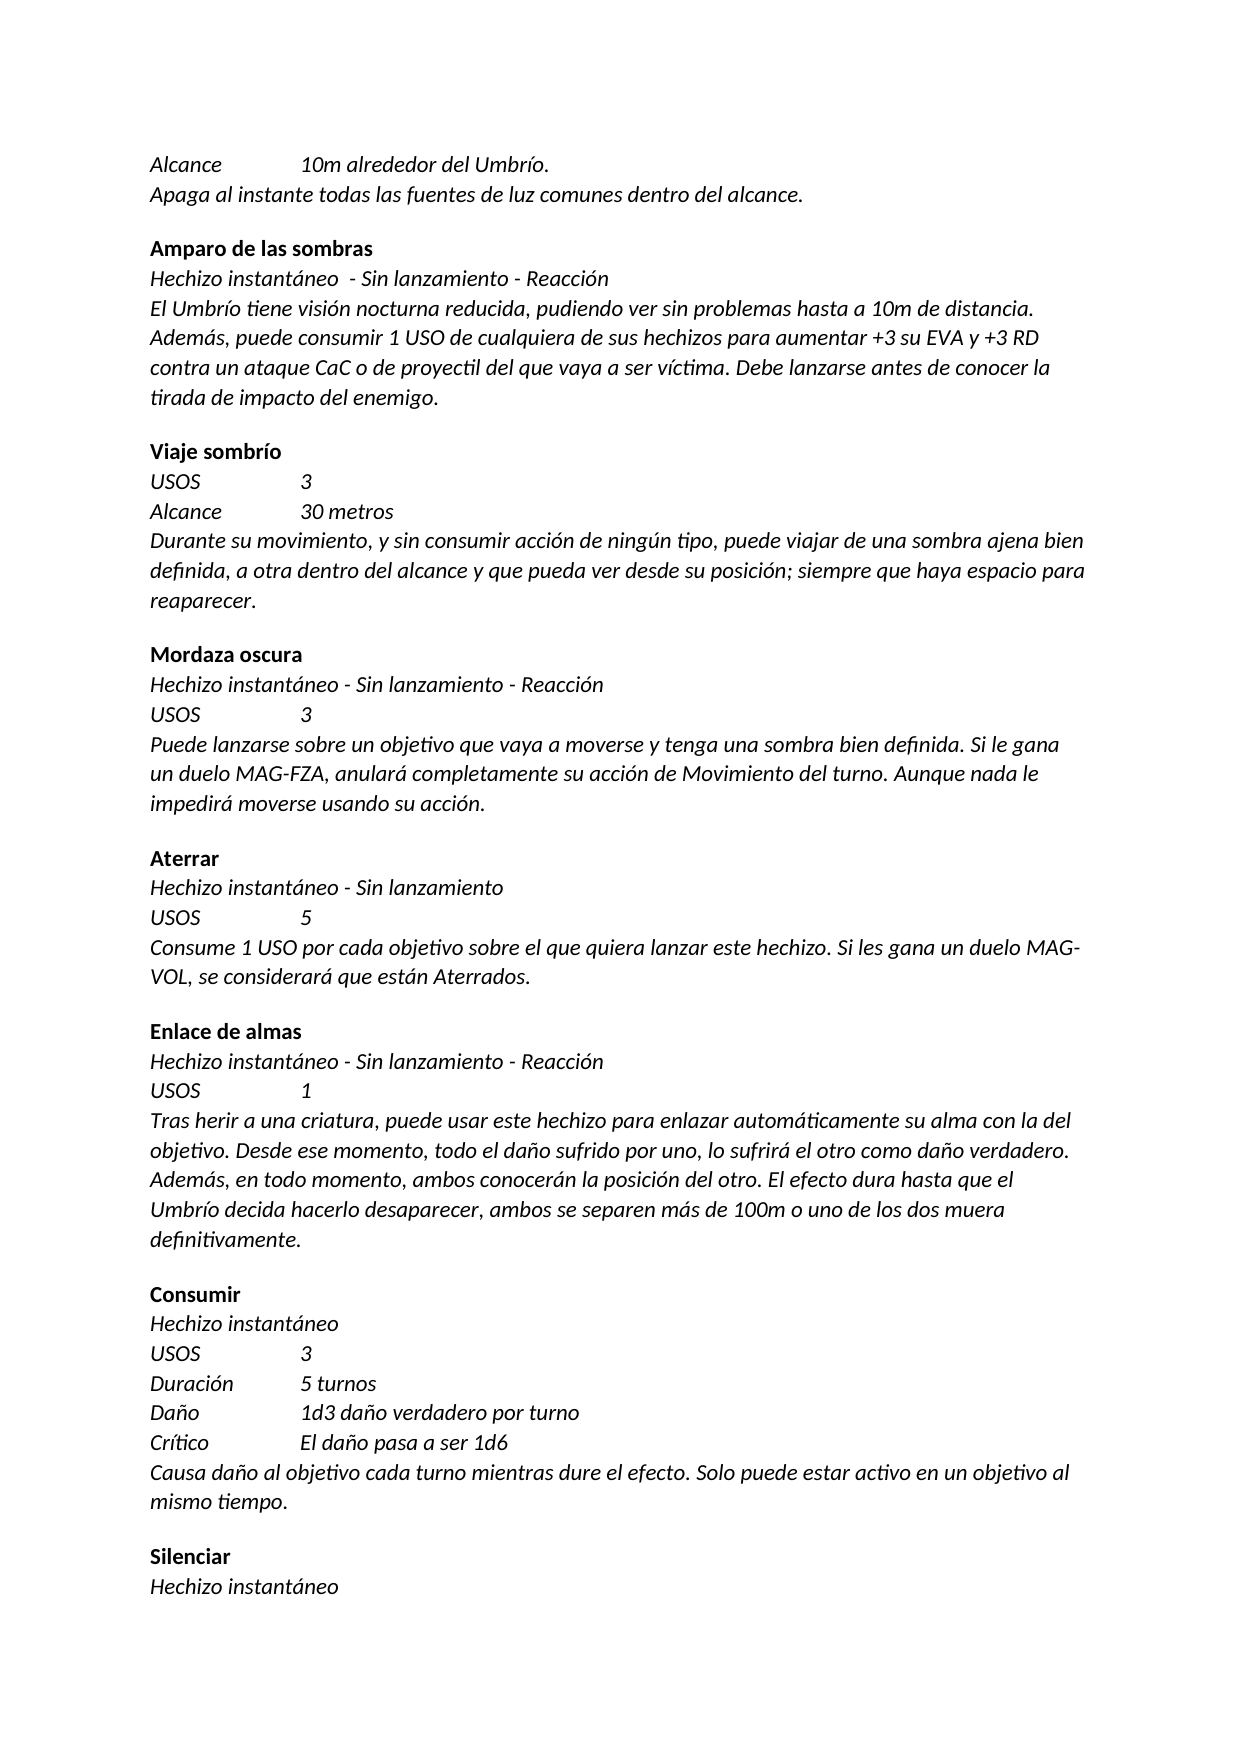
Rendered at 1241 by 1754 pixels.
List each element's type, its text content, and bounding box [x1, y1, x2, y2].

text Amparo de las sombras Hechizo instantáneo - Sin lanzamiento - Reacción El Umbrío tiene visión nocturna reducida, pudiendo ver sin problemas hasta a 10m de distancia. Además, puede consumir 1 USO de cualquiera de sus hechizos para aumentar +3 su EVA y +3 RD contra un ataque CaC o de proyectil del que vaya a ser víctima. Debe lanzarse antes de conocer la tirada de impacto del enemigo. [150, 234, 1090, 411]
text Mordaza oscura Hechizo instantáneo - Sin lanzamiento - Reacción USOS 3 Puede lanzarse sobre un objetivo que vaya a moverse y tenga una sombra bien definida. Si le gana un duelo MAG-FZA, anulará completamente su acción de Movimiento del turno. Aunque nada le impedirá moverse usando su acción. [150, 641, 1090, 817]
text Enlace de almas Hechizo instantáneo - Sin lanzamiento - Reacción USOS 1 Tras herir a una criatura, puede usar este hechizo para enlazar automáticamente su alma con la del objetivo. Desde ese momento, todo el daño sufrido por uno, lo sufrirá el otro como daño verdadero. Además, en todo momento, ambos conocerán la posición del otro. El efecto dura hasta que el Umbrío decida hacerlo desaparecer, ambos se separen más de 100m o uno de los dos muera definitivamente. [150, 1017, 1090, 1253]
text Consumir Hechizo instantáneo USOS 3 Duración 5 turnos Daño 1d3 daño verdadero por turno Crítico El daño pasa a ser 1d6 Causa daño al objetivo cada turno mientras dure el efecto. Solo puede estar activo en un objetivo al mismo tiempo. [150, 1280, 1090, 1516]
text Aterrar Hechizo instantáneo - Sin lanzamiento USOS 5 Consume 1 USO por cada objetivo sobre el que quiera lanzar este hechizo. Si les gana un duelo MAG-VOL, se considerará que están Aterrados. [150, 844, 1090, 991]
text Viaje sombrío USOS 3 Alcance 30 metros Durante su movimiento, y sin consumir acción de ningún tipo, puede viajar de una sombra ajena bien definida, a otra dentro del alcance y que pueda ver desde su posición; siempre que haya espacio para reaparecer. [150, 437, 1090, 614]
